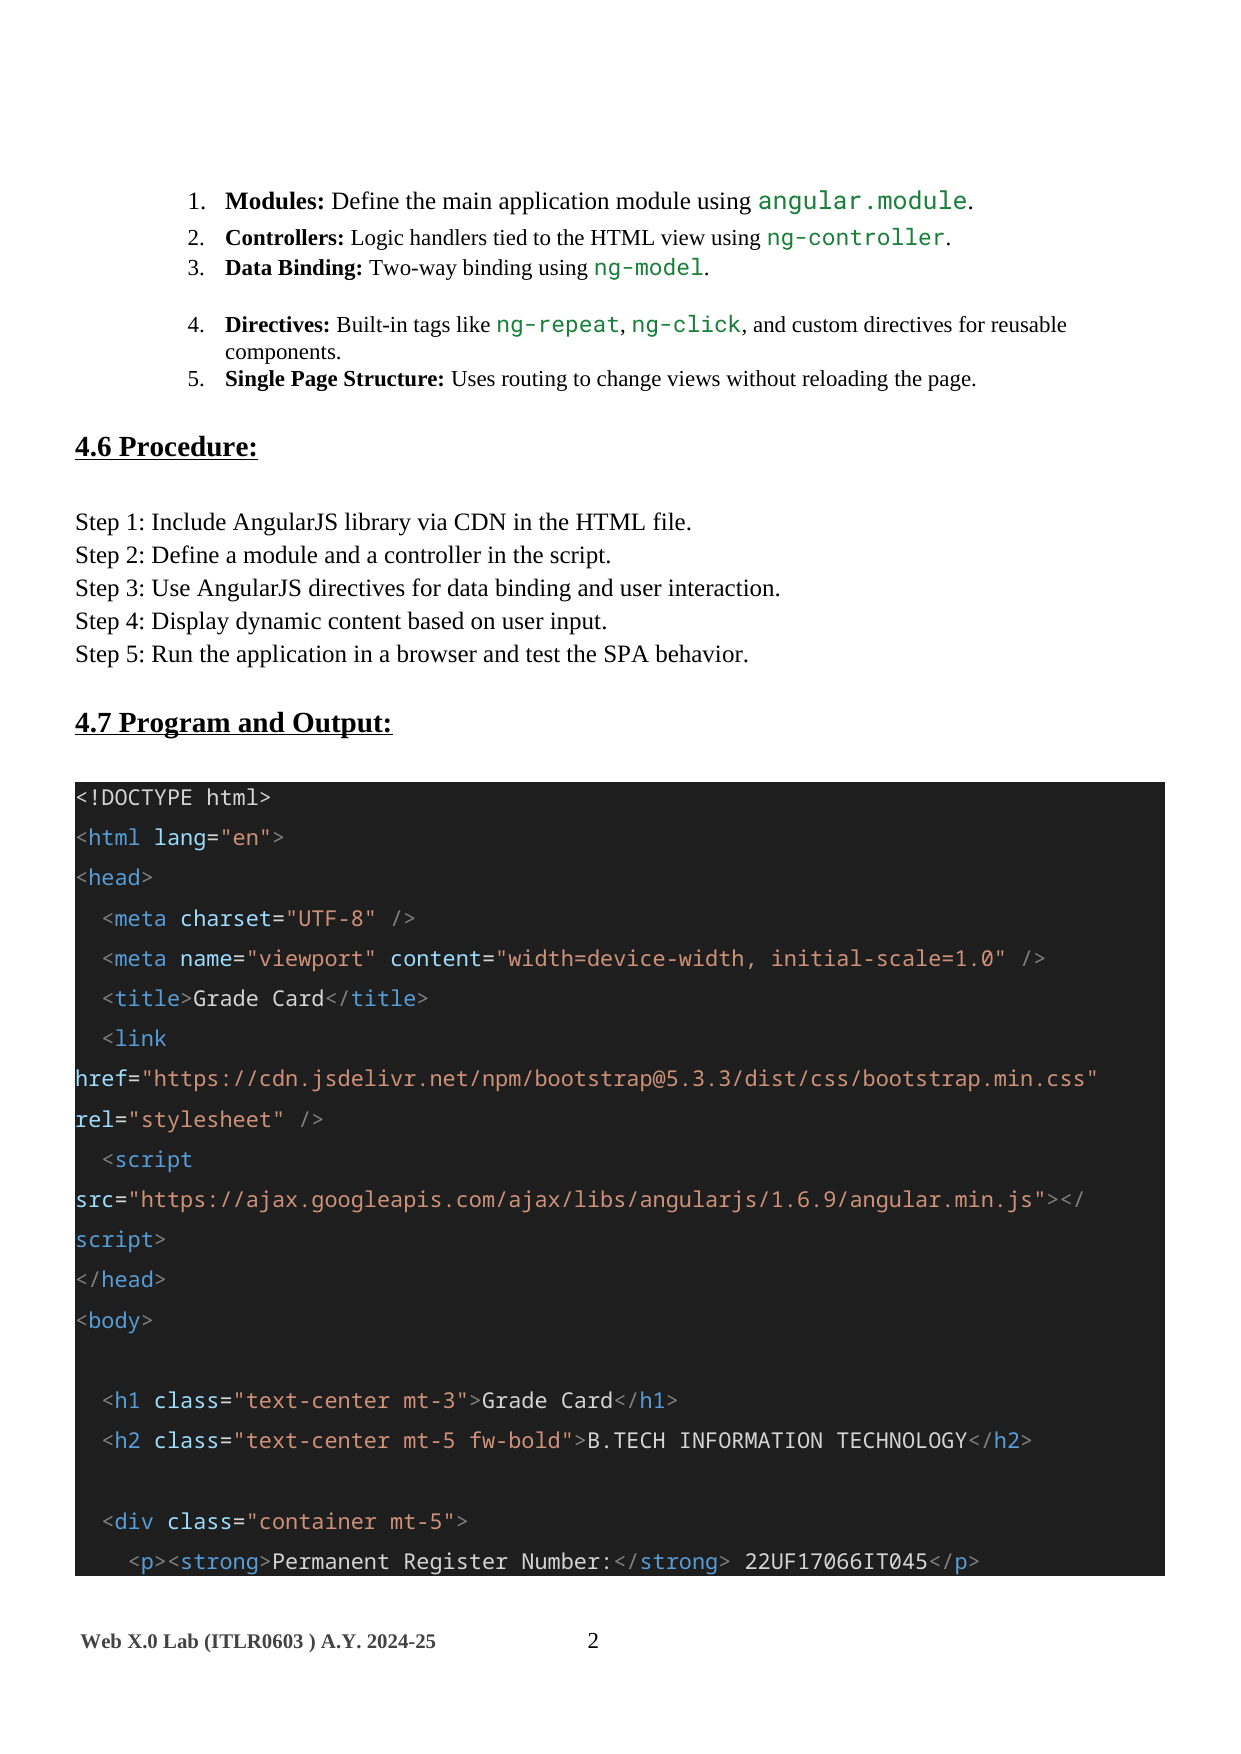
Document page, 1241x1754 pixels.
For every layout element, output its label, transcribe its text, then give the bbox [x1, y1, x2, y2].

text <body> [75, 1304, 1165, 1334]
list Data Binding: Two-way binding using ng-model. [187, 252, 1165, 282]
text <script src="https://ajax.googleapis.com/ajax/libs/angularjs/1.6.9/angular.min.js"></script> [75, 1144, 1165, 1254]
list Single Page Structure: Uses routing to change views without reloading the page. [187, 365, 1165, 391]
text <html lang="en"> [75, 822, 1165, 852]
title Step 3: Use AngularJS directives for data binding and user interaction. [75, 573, 1165, 601]
text <div class="container mt-5"> [75, 1506, 1165, 1535]
list Directives: Built-in tags like ng-repeat, ng-click, and custom directives for reusable components. [187, 308, 1165, 365]
title Step 1: Include AngularJS library via CDN in the HTML file. [75, 507, 1165, 535]
text <h2 class="text-center mt-5 fw-bold">B.TECH INFORMATION TECHNOLOGY</h2> [75, 1425, 1165, 1455]
text <!DOCTYPE html> [75, 782, 1165, 812]
title Modules: Define the main application module using angular.module. [187, 183, 1165, 216]
title 4.6 Procedure: [75, 429, 1165, 463]
list Controllers: Logic handlers tied to the HTML view using ng-controller. [187, 221, 1165, 252]
text <meta charset="UTF-8" /> [75, 902, 1165, 932]
text </head> [75, 1264, 1165, 1294]
text <link href="https://cdn.jsdelivr.net/npm/bootstrap@5.3.3/dist/css/bootstrap.min.css" rel="stylesheet" /> [75, 1023, 1165, 1133]
text 4.7 Program and Output: [75, 705, 1165, 738]
text <head> [75, 862, 1165, 892]
text <h1 class="text-center mt-3">Grade Card</h1> [75, 1385, 1165, 1415]
title Step 4: Display dynamic content based on user input. [75, 606, 1165, 634]
text <title>Grade Card</title> [75, 983, 1165, 1013]
title Step 5: Run the application in a browser and test the SPA behavior. [75, 639, 1165, 667]
text <meta name="viewport" content="width=device-width, initial-scale=1.0" /> [75, 943, 1165, 972]
text <p><strong>Permanent Register Number:</strong> 22UF17066IT045</p> [75, 1546, 1165, 1576]
title Step 2: Define a module and a controller in the script. [75, 540, 1165, 568]
